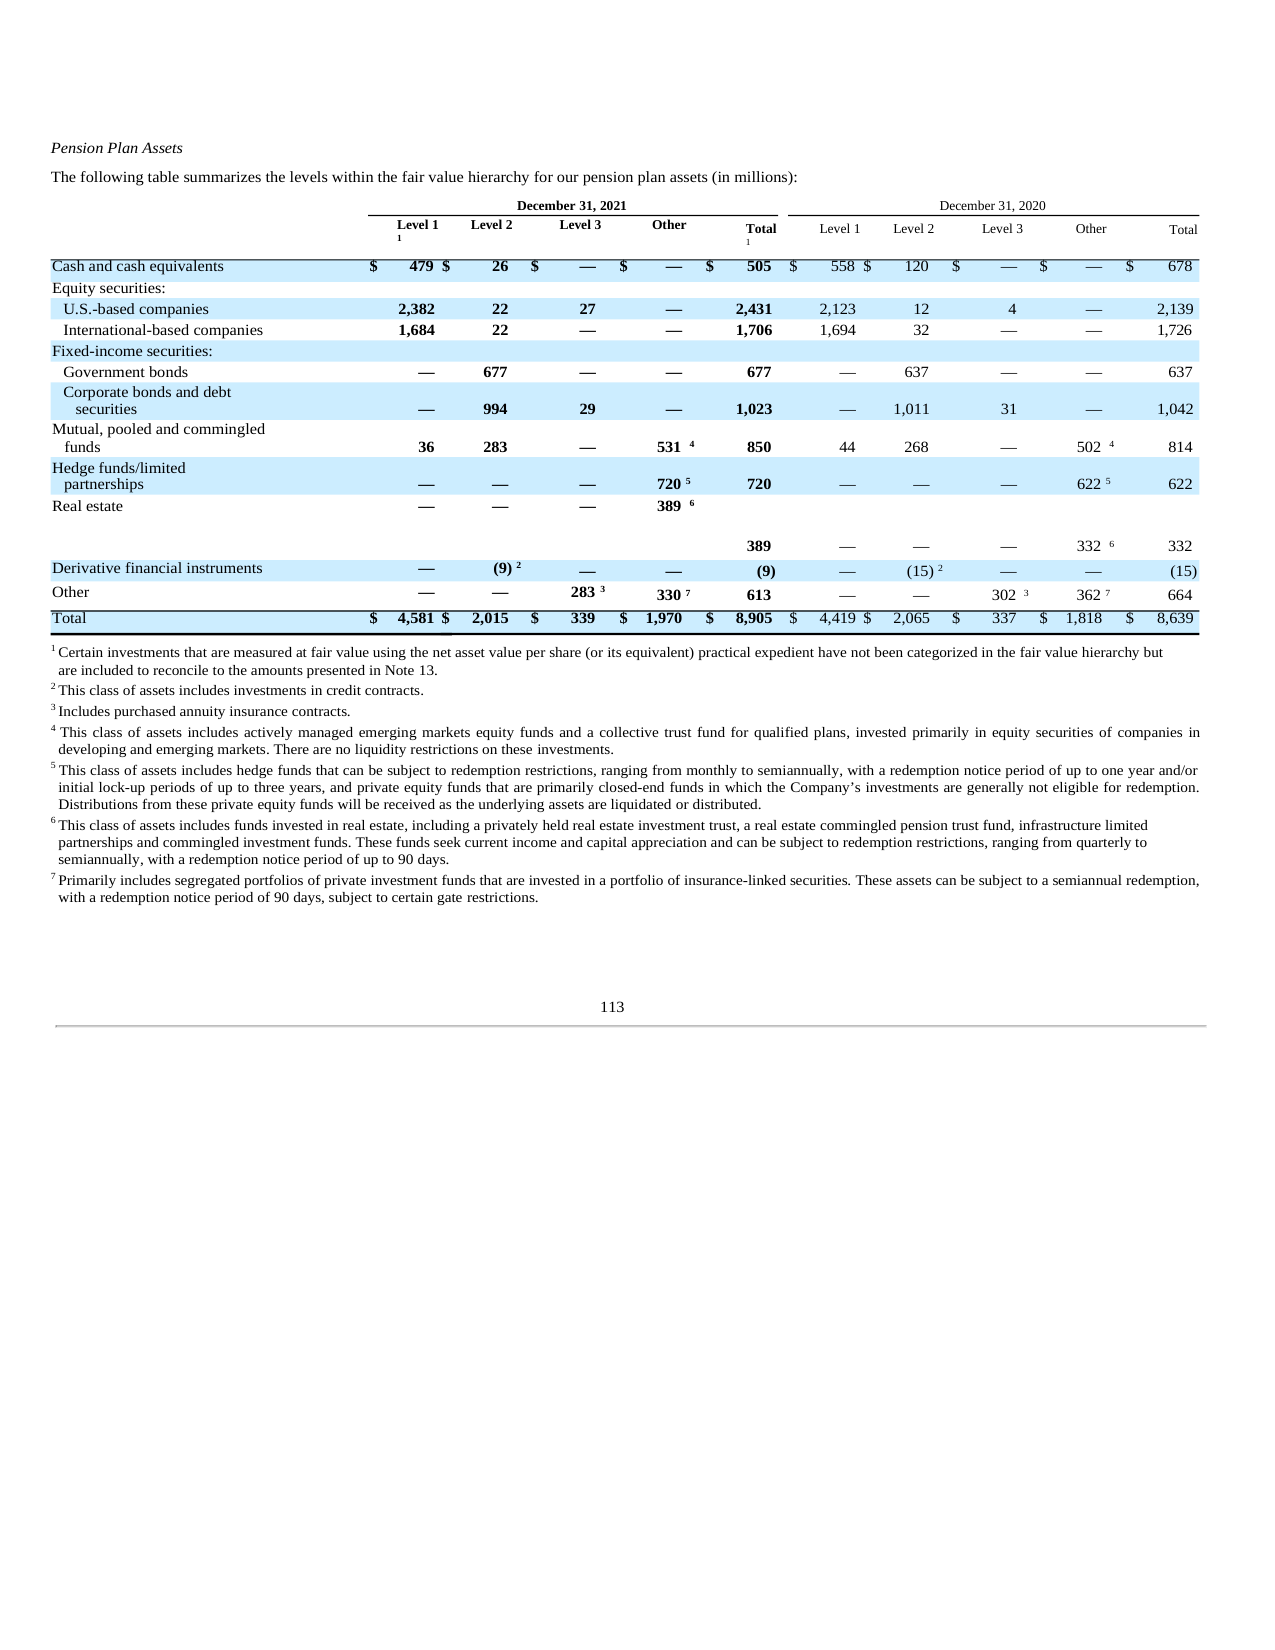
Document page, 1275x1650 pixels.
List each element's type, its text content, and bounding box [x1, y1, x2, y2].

text Total $ 4,581 $ 2,015 $ 339 $ 1,970 $ 8,905 $ 4,419 $ 2,065 $ 337 $ 1,818 $ 8,639 [52, 609, 1227, 627]
text 664 [1168, 586, 1227, 604]
text Other — — 283 3 [52, 583, 614, 601]
text Real estate — — — 389 6 [52, 496, 699, 514]
text Total Level 1 Level 2 Level 3 Other 1 [746, 221, 1114, 252]
text 389 — — — 332 6 [747, 537, 1118, 555]
text International-based companies 1,684 22 — — 1,706 1,694 32 — — 1,726 Fixed-income securities: [52, 321, 1193, 360]
text The following table summarizes the levels within the fair value hierarchy for our pension plan assets (in millions): [51, 168, 1227, 186]
text December 31, 2021 December 31, 2020 [517, 197, 1227, 213]
text 6 This class of assets includes funds invested in real estate, including a privately held real estate investment trust, a real estate commingled pension trust fund, infrastructure limited partnerships and commingled investment funds. These funds seek current income and capital appreciation and can be subject to redemption restrictions, ranging from quarterly to semiannually, with a redemption notice period of up to 90 days. [51, 815, 1202, 867]
text Equity securities: [52, 278, 1227, 296]
text 814 [1166, 438, 1195, 456]
text funds 36 283 — 531 4 [64, 438, 698, 456]
text 1 Certain investments that are measured at fair value using the net asset value per share (or its equivalent) practical expedient have not been categorized in the fair value hierarchy but are included to reconcile to the amounts presented in Note 13. [51, 643, 1179, 678]
text — — (9) — (15) 2 [579, 562, 946, 580]
text 850 44 268 — 502 4 [747, 438, 1118, 456]
text 332 [1168, 537, 1227, 555]
text Level 1 Level 2 Level 3 Other 1 [397, 217, 694, 248]
text Cash and cash equivalents $ 479 $ 26 $ — $ — $ 505 $ 558 $ 120 $ — $ — $ 678 [52, 257, 1227, 275]
text Total [1169, 221, 1227, 237]
text 2 This class of assets includes investments in credit contracts. [51, 681, 1227, 699]
text 113 [33, 998, 1191, 1016]
text 7 Primarily includes segregated portfolios of private investment funds that are invested in a portfolio of insurance-linked securities. These assets can be subject to a semiannual redemption, with a redemption notice period of 90 days, subject to certain gate restrictions. [51, 870, 1204, 905]
text 330 7 [657, 586, 698, 604]
text Corporate bonds and debt [63, 384, 1227, 401]
text Derivative financial instruments — (9) 2 [52, 558, 525, 576]
text Pension Plan Assets [51, 139, 1227, 157]
text Government bonds — 677 — — 677 — 637 — — 637 [63, 363, 1227, 381]
text 613 — — 302 3 [747, 586, 1037, 604]
text 4 This class of assets includes actively managed emerging markets equity funds and a collective trust fund for qualified plans, invested primarily in equity securities of companies in developing and emerging markets. There are no liquidity restrictions on these investments. [51, 722, 1202, 757]
text securities — 994 29 — 1,023 — 1,011 31 — 1,042 [75, 401, 1227, 418]
text Mutual, pooled and commingled [52, 421, 1227, 438]
text 3 Includes purchased annuity insurance contracts. [51, 702, 1227, 719]
text 5 This class of assets includes hedge funds that can be subject to redemption restrictions, ranging from monthly to semiannually, with a redemption notice period of up to one year and/or initial lock-up periods of up to three years, and private equity funds that are primarily closed-end funds in which the Company’s investments are generally not eligible for redemption. Distributions from these private equity funds will be received as the underlying assets are liquidated or distributed. [51, 760, 1199, 812]
text 362 7 [1076, 586, 1118, 604]
text — — (15) [1000, 562, 1227, 580]
text U.S.-based companies 2,382 22 27 — 2,431 2,123 12 4 — 2,139 [63, 300, 1227, 318]
